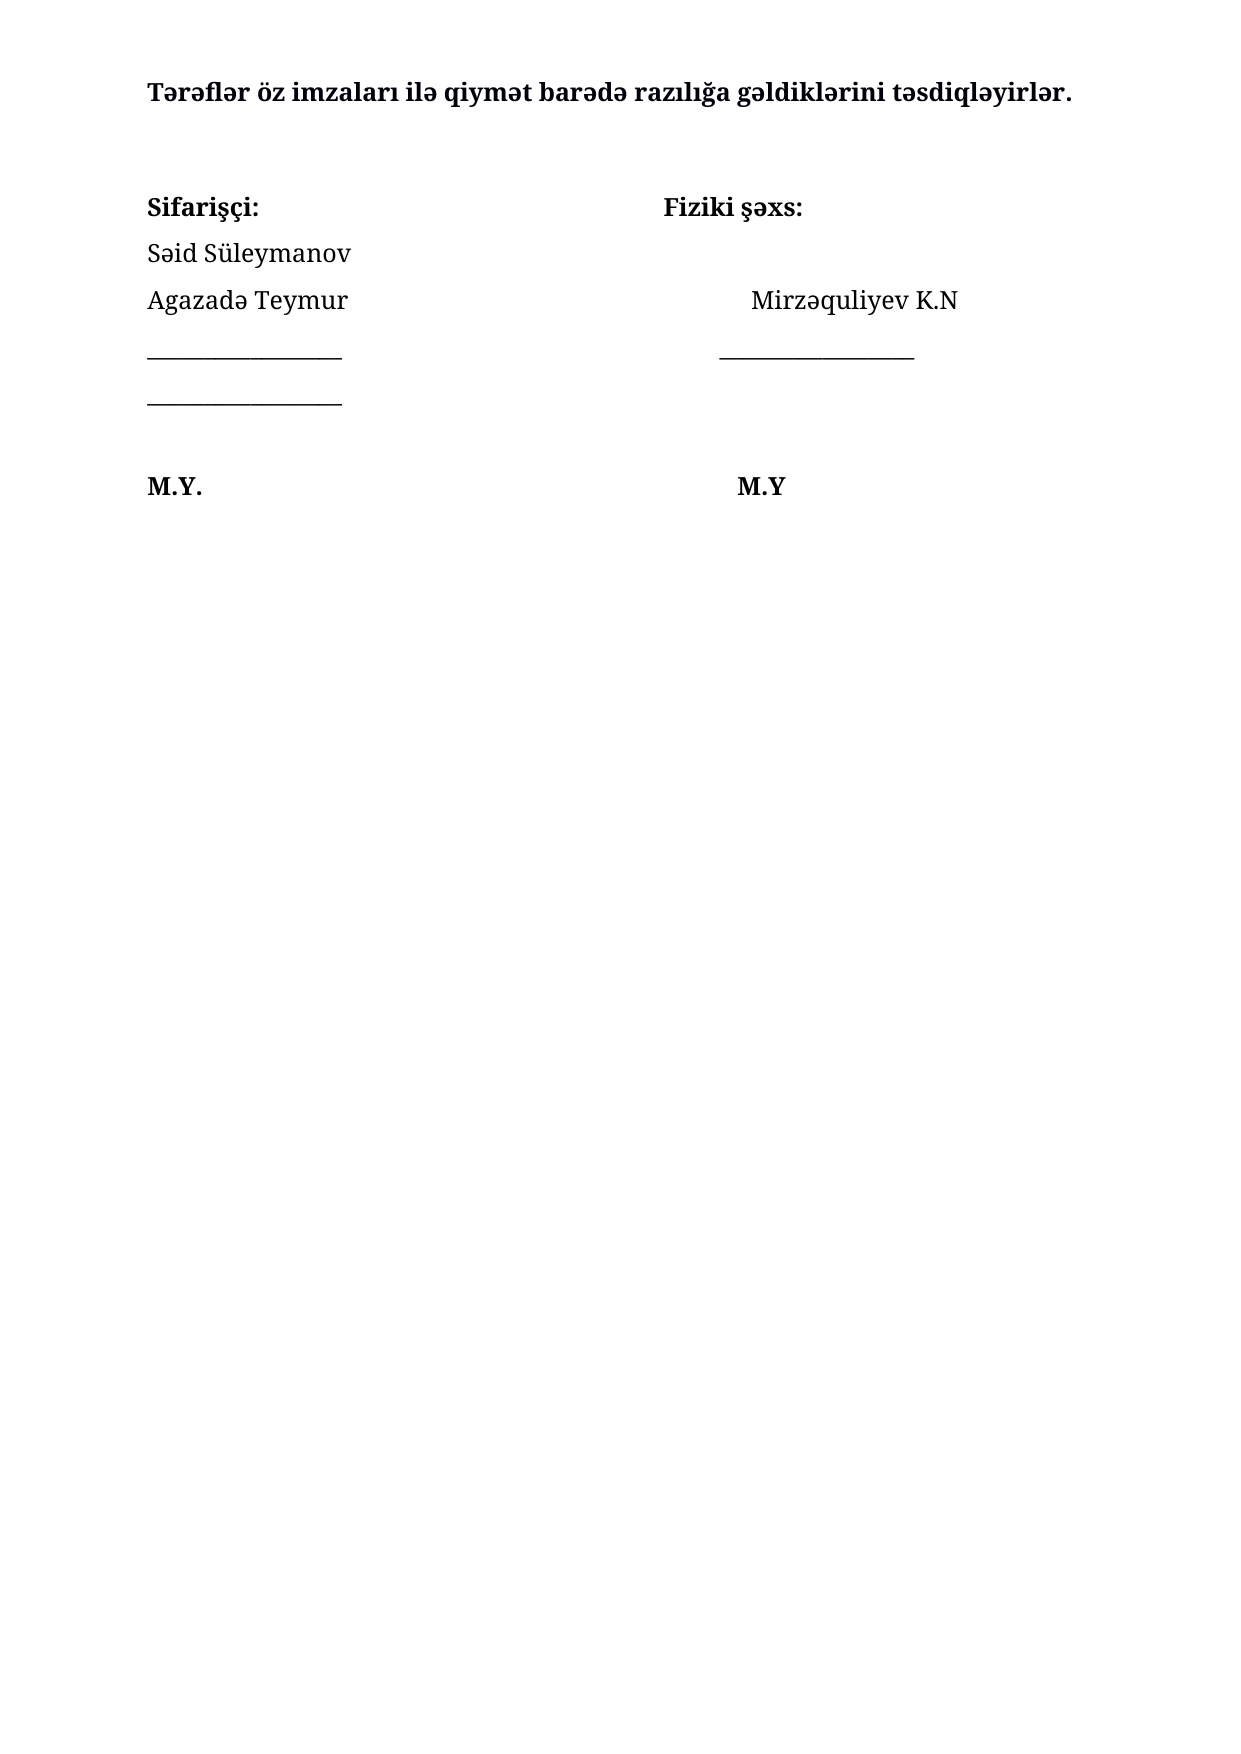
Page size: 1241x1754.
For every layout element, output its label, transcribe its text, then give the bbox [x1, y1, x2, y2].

text Agazadə Teymur Mirzəquliyev K.N [147, 283, 1122, 317]
text Sifarişçi: Fiziki şəxs: [147, 189, 1122, 224]
text Tərəflər öz imzaları ilə qiymət barədə razılığa gəldiklərini təsdiqləyirlər. [147, 75, 1122, 109]
text _________________ [147, 376, 1122, 410]
text M.Y. M.Y [147, 469, 1122, 503]
text _________________ _________________ [147, 329, 1122, 363]
text Səid Süleymanov [147, 236, 1122, 270]
